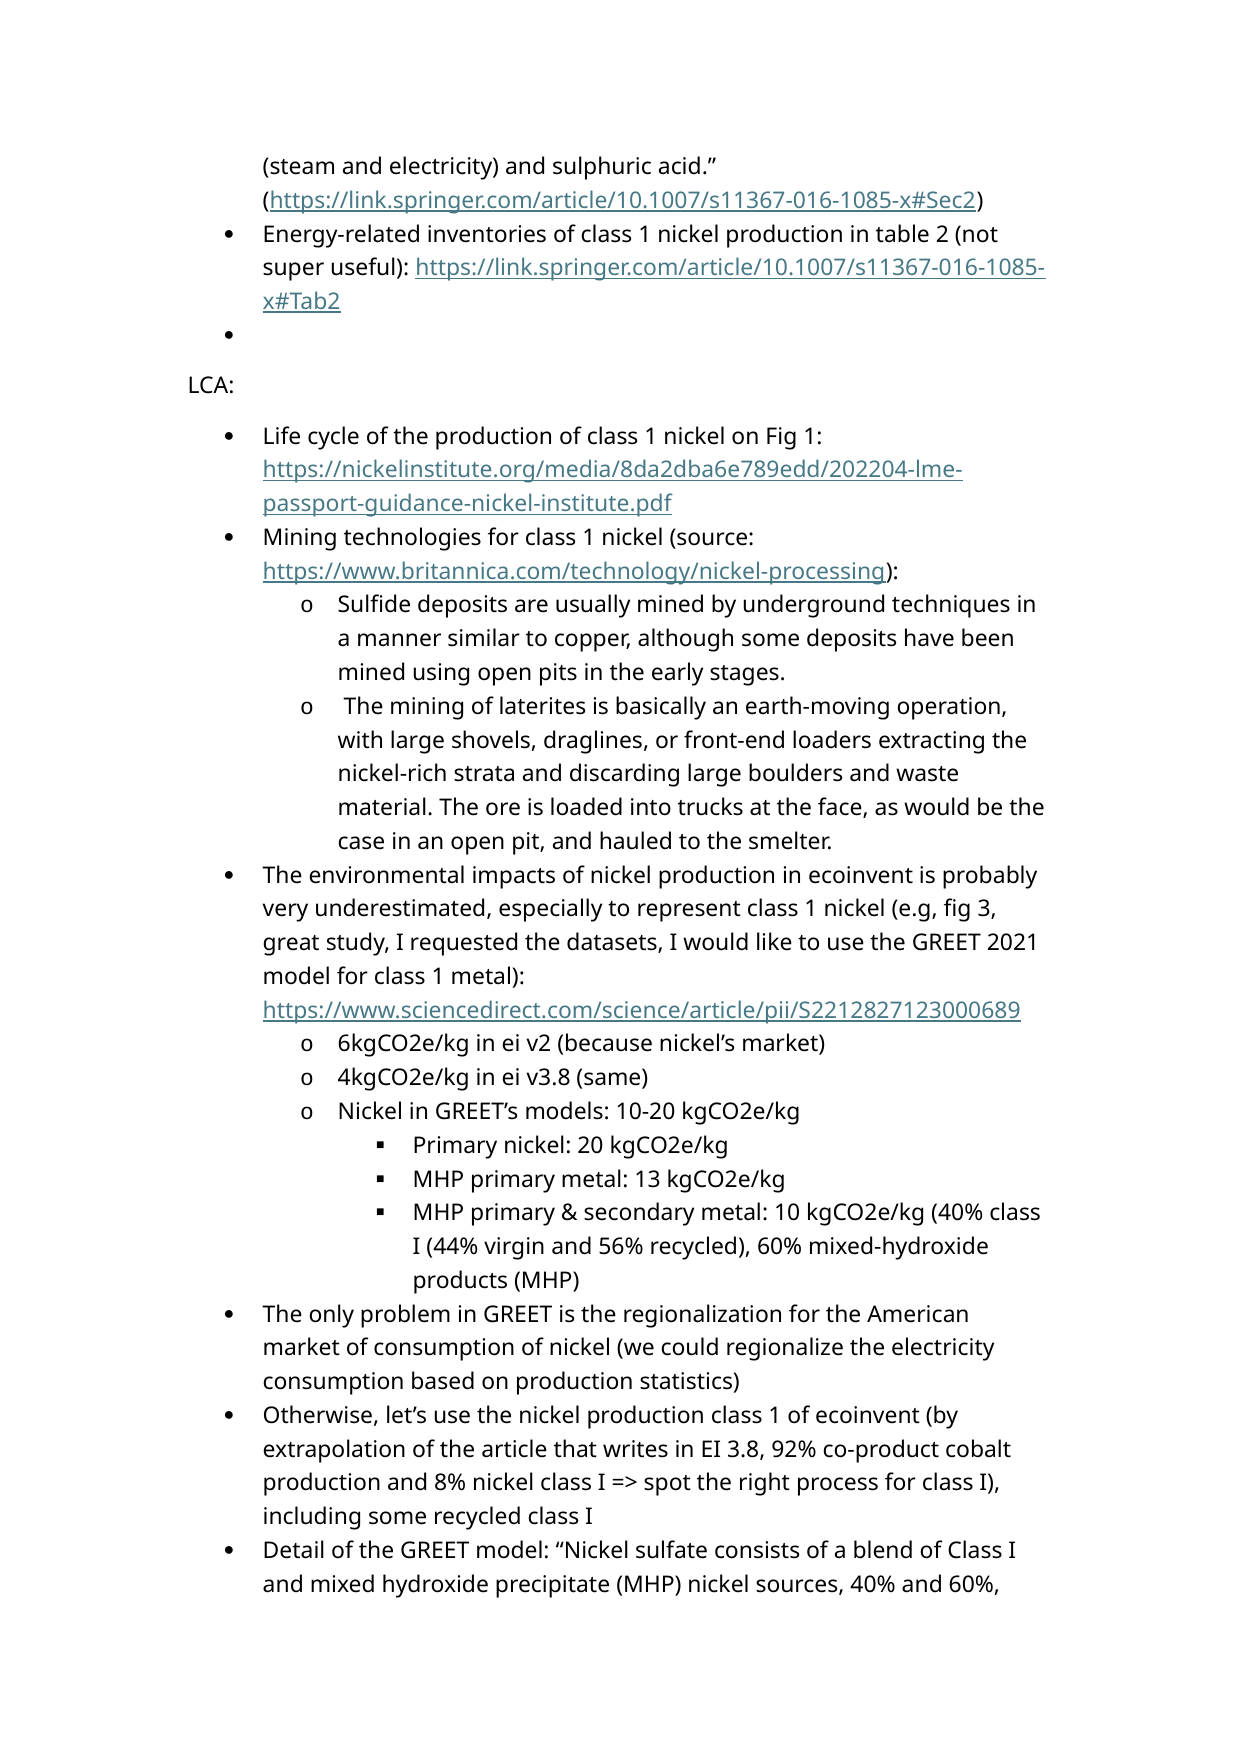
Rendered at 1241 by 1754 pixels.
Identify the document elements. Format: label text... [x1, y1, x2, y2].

list 4kgCO2e/kg in ei v3.8 (same) [300, 1061, 1053, 1092]
list 6kgCO2e/kg in ei v2 (because nickel’s market) [300, 1027, 1053, 1059]
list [225, 150, 1053, 215]
list Nickel in GREET’s models: 10-20 kgCO2e/kg [300, 1095, 1053, 1126]
list Otherwise, let’s use the nickel production class 1 of ecoinvent (by extrapolation of the article that writes in EI 3.8, 92% co-product cobalt production and 8% nickel class I => spot the right process for class I), including some recycled class I [225, 1399, 1053, 1531]
text LCA: [187, 369, 1053, 400]
list Energy-related inventories of class 1 nickel production in table 2 (not super useful): https://link.springer.com/article/10.1007/s11367-016-1085-x#Tab2 [225, 217, 1053, 316]
list Sulfide deposits are usually mined by underground techniques in a manner similar to copper, although some deposits have been mined using open pits in the early stages. [300, 588, 1053, 687]
list Mining technologies for class 1 nickel (source: https://www.britannica.com/technology/nickel-processing): [225, 521, 1053, 586]
list The environmental impacts of nickel production in ecoinvent is probably very underestimated, especially to represent class 1 nickel (e.g, fig 3, great study, I requested the datasets, I would like to use the GREET 2021 model for class 1 metal): https://www.sciencedirect.com/science/article/pii/S2212827123000689 [225, 858, 1053, 1025]
list Life cycle of the production of class 1 nickel on Fig 1: https://nickelinstitute.org/media/8da2dba6e789edd/202204-lme-passport-guidance-nickel-institute.pdf [225, 419, 1053, 518]
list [225, 1534, 1053, 1599]
list Primary nickel: 20 kgCO2e/kg [375, 1129, 1053, 1160]
list MHP primary & secondary metal: 10 kgCO2e/kg (40% class I (44% virgin and 56% recycled), 60% mixed-hydroxide products (MHP) [375, 1196, 1053, 1295]
list The only problem in GREET is the regionalization for the American market of consumption of nickel (we could regionalize the electricity consumption based on production statistics) [225, 1298, 1053, 1396]
list MHP primary metal: 13 kgCO2e/kg [375, 1163, 1053, 1194]
list The mining of laterites is basically an earth-moving operation, with large shovels, draglines, or front-end loaders extracting the nickel-rich strata and discarding large boulders and waste material. The ore is loaded into trucks at the face, as would be the case in an open pit, and hauled to the smelter. [300, 690, 1053, 856]
